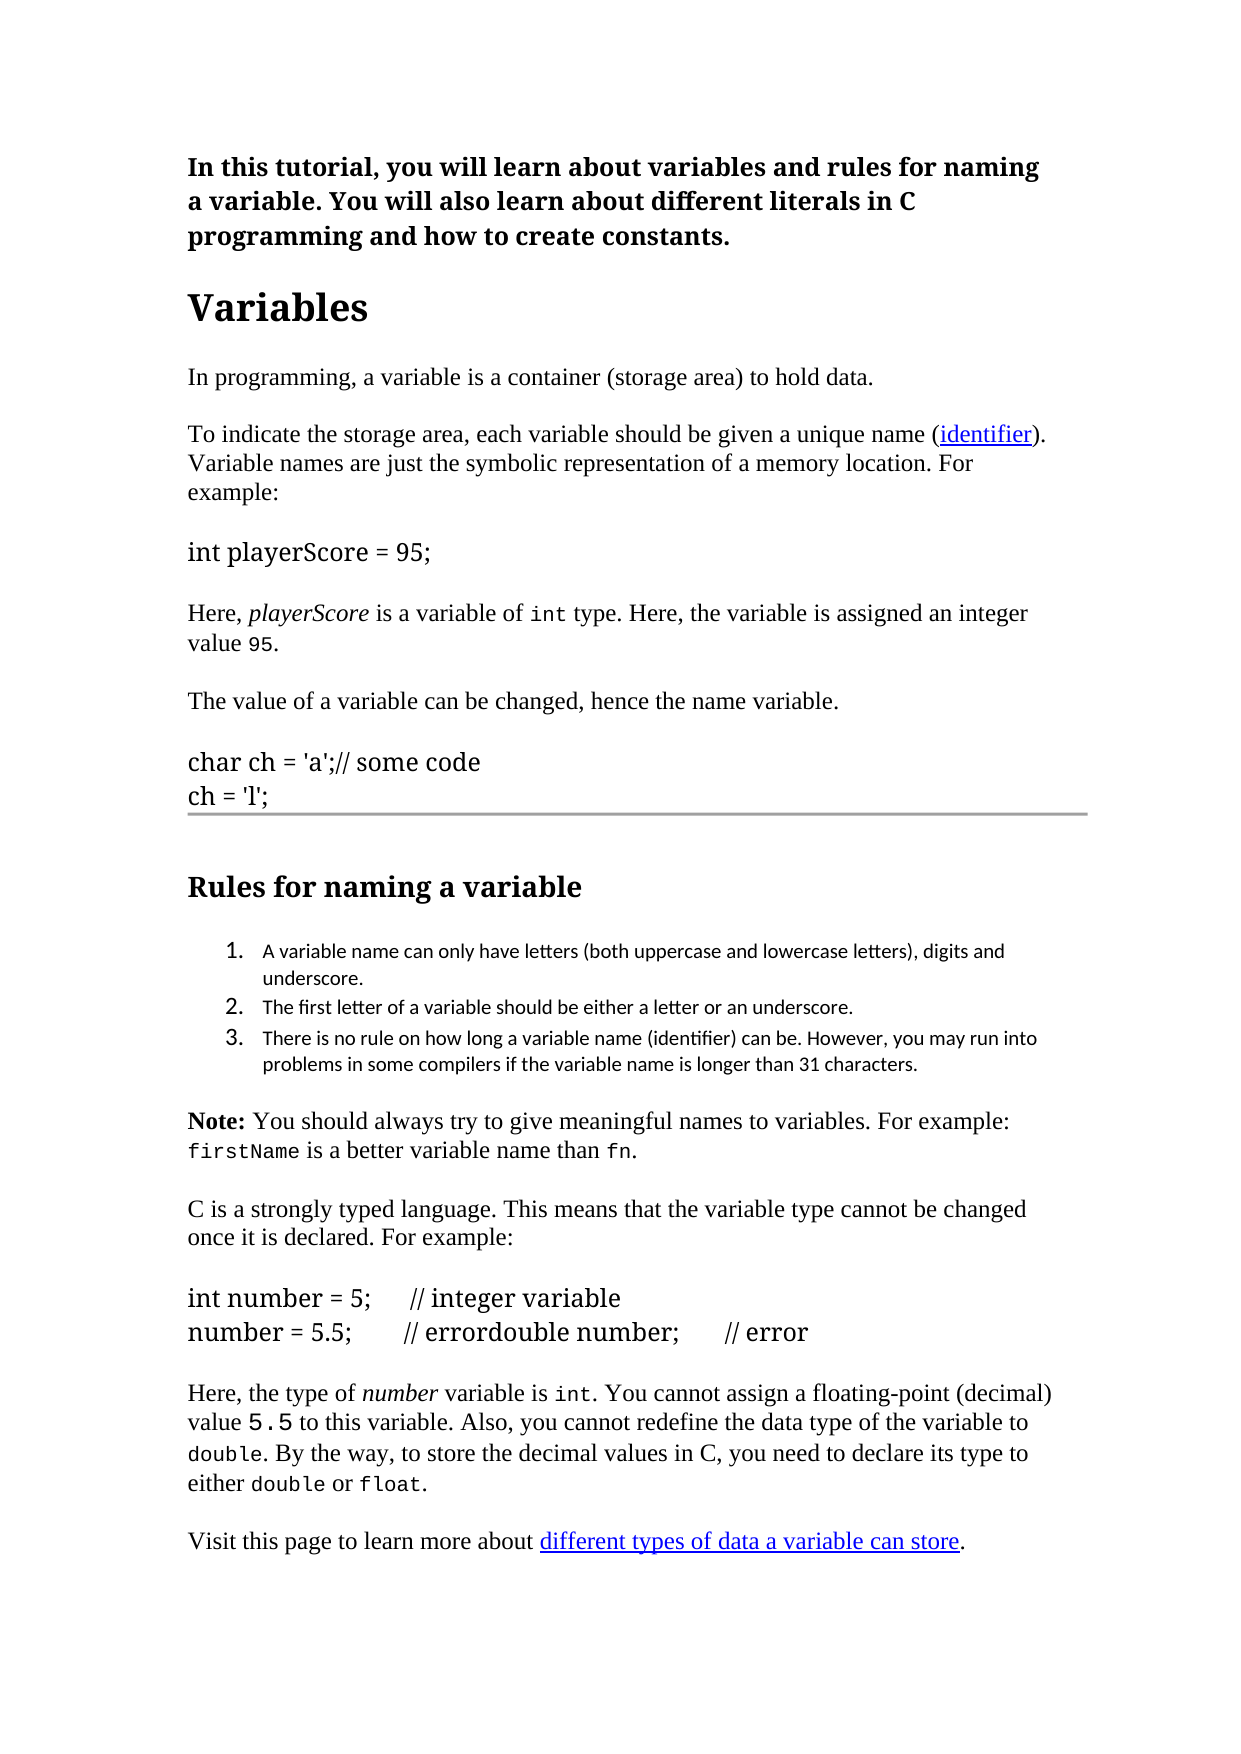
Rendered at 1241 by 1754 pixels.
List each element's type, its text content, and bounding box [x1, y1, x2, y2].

text number = 5.5; // errordouble number; // error [187, 1314, 1053, 1348]
text Here, playerScore is a variable of int type. Here, the variable is assigned an integer value 95. [187, 598, 1053, 657]
subtitle Rules for naming a variable [187, 867, 1053, 905]
text char ch = 'a';// some code [187, 744, 1053, 778]
text In programming, a variable is a container (storage area) to hold data. [187, 362, 1053, 390]
text To indicate the storage area, each variable should be given a unique name (identifier). Variable names are just the symbolic representation of a memory location. For example: [187, 419, 1053, 506]
text C is a strongly typed language. This means that the variable type cannot be changed once it is declared. For example: [187, 1194, 1053, 1251]
text Note: You should always try to give meaningful names to variables. For example: firstName is a better variable name than fn. [187, 1106, 1053, 1164]
list There is no rule on how long a variable name (identifier) can be. However, you may run into problems in some compilers if the variable name is longer than 31 characters. [225, 1021, 1053, 1077]
subtitle Variables [187, 281, 1053, 332]
text ch = 'l'; [187, 778, 1053, 812]
text int playerScore = 95; [187, 535, 1053, 569]
list The first letter of a variable should be either a letter or an underscore. [225, 991, 1053, 1021]
text The value of a variable can be changed, hence the name variable. [187, 686, 1053, 715]
text Here, the type of number variable is int. You cannot assign a floating-point (decimal) value 5.5 to this variable. Also, you cannot redefine the data type of the variable to double. By the way, to store the decimal values in C, you need to declare its type to either double or float. [187, 1378, 1053, 1497]
subtitle In this tutorial, you will learn about variables and rules for naming a variable. You will also learn about different literals in C programming and how to create constants. [187, 150, 1053, 252]
list A variable name can only have letters (both uppercase and lowercase letters), digits and underscore. [225, 934, 1053, 991]
text Visit this page to learn more about different types of data a variable can store. [187, 1526, 1053, 1555]
text int number = 5; // integer variable [187, 1280, 1053, 1314]
